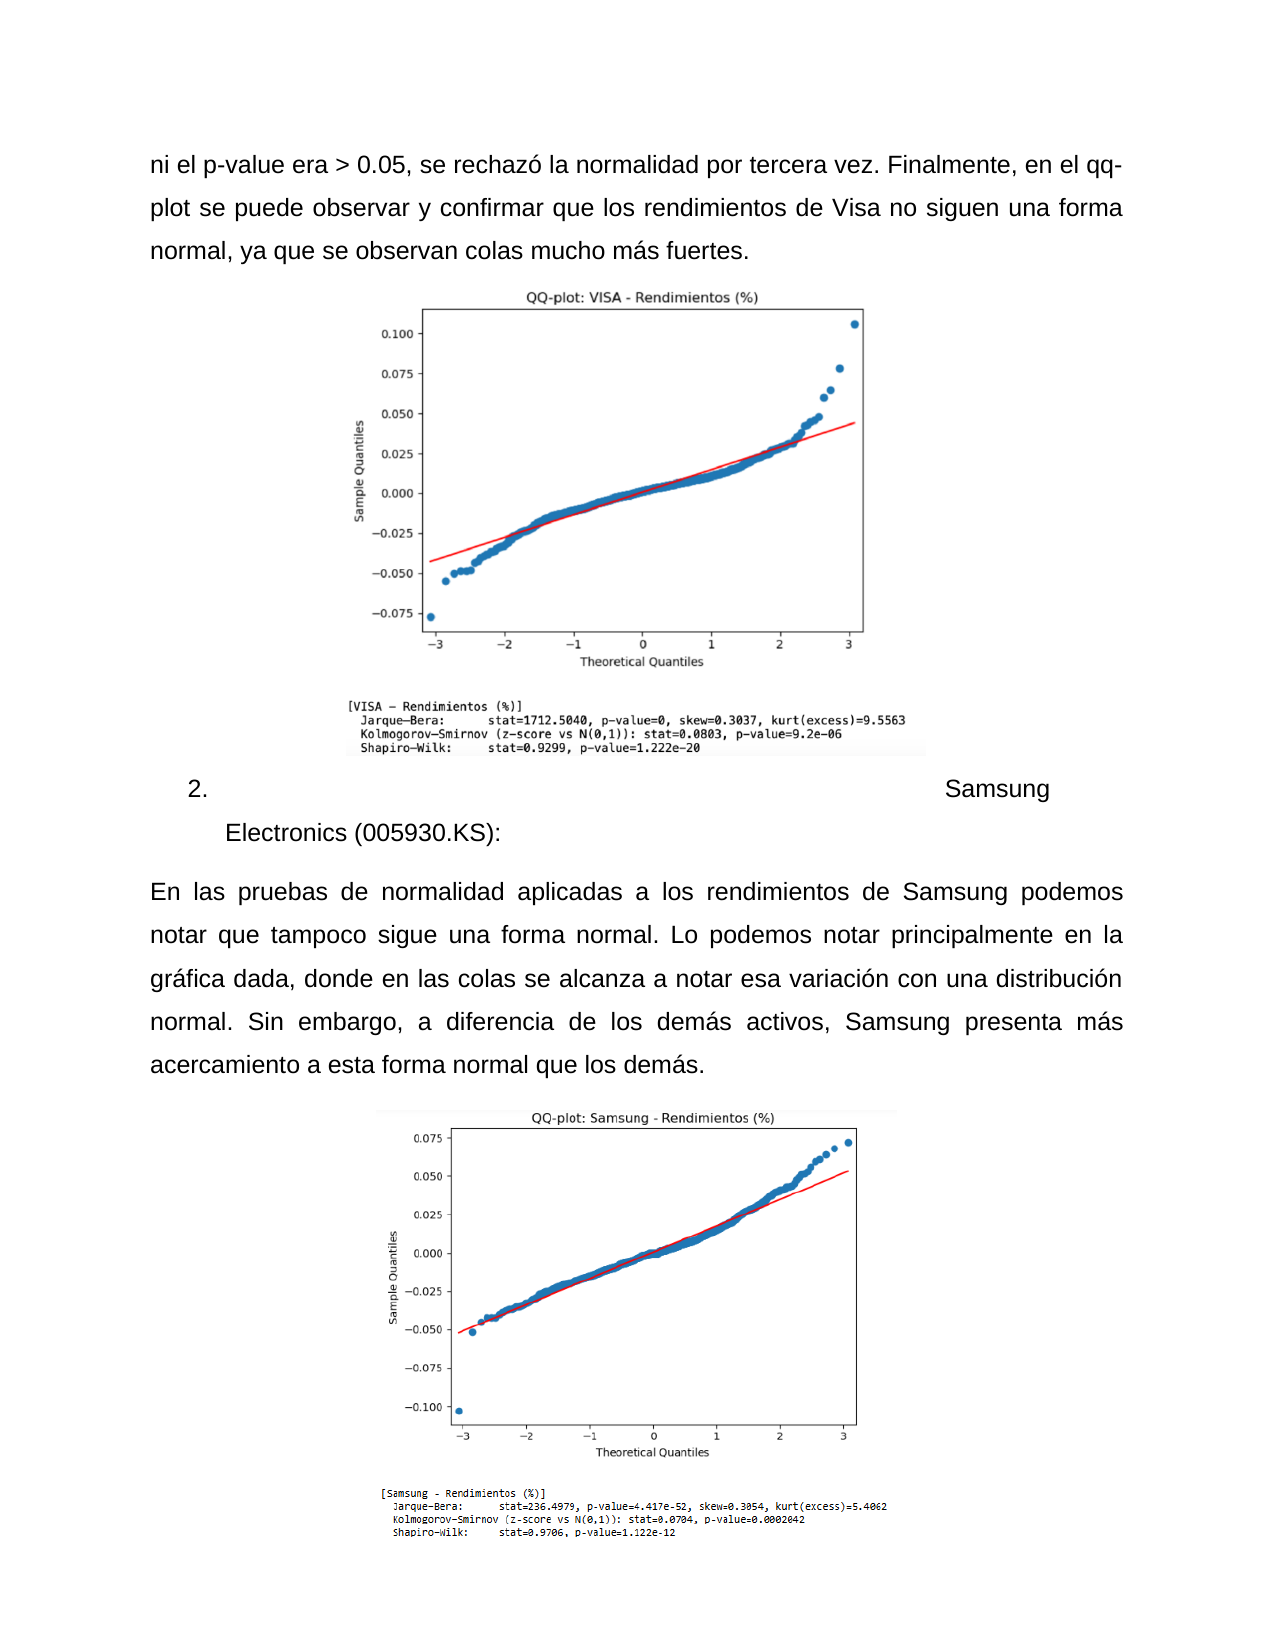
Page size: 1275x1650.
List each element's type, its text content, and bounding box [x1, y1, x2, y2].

picture [344, 286, 925, 755]
list Samsung Electronics (005930.KS): [187, 774, 1125, 846]
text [150, 150, 1125, 265]
picture [375, 1256, 897, 1356]
text En las pruebas de normalidad aplicadas a los rendimientos de Samsung podemos notar que tampoco sigue una forma normal. Lo podemos notar principalmente en la gráfica dada, donde en las colas se alcanza a notar esa variación con una distribución normal. Sin embargo, a diferencia de los demás activos, Samsung presenta más acercamiento a esta forma normal que los demás. [150, 877, 1125, 1078]
